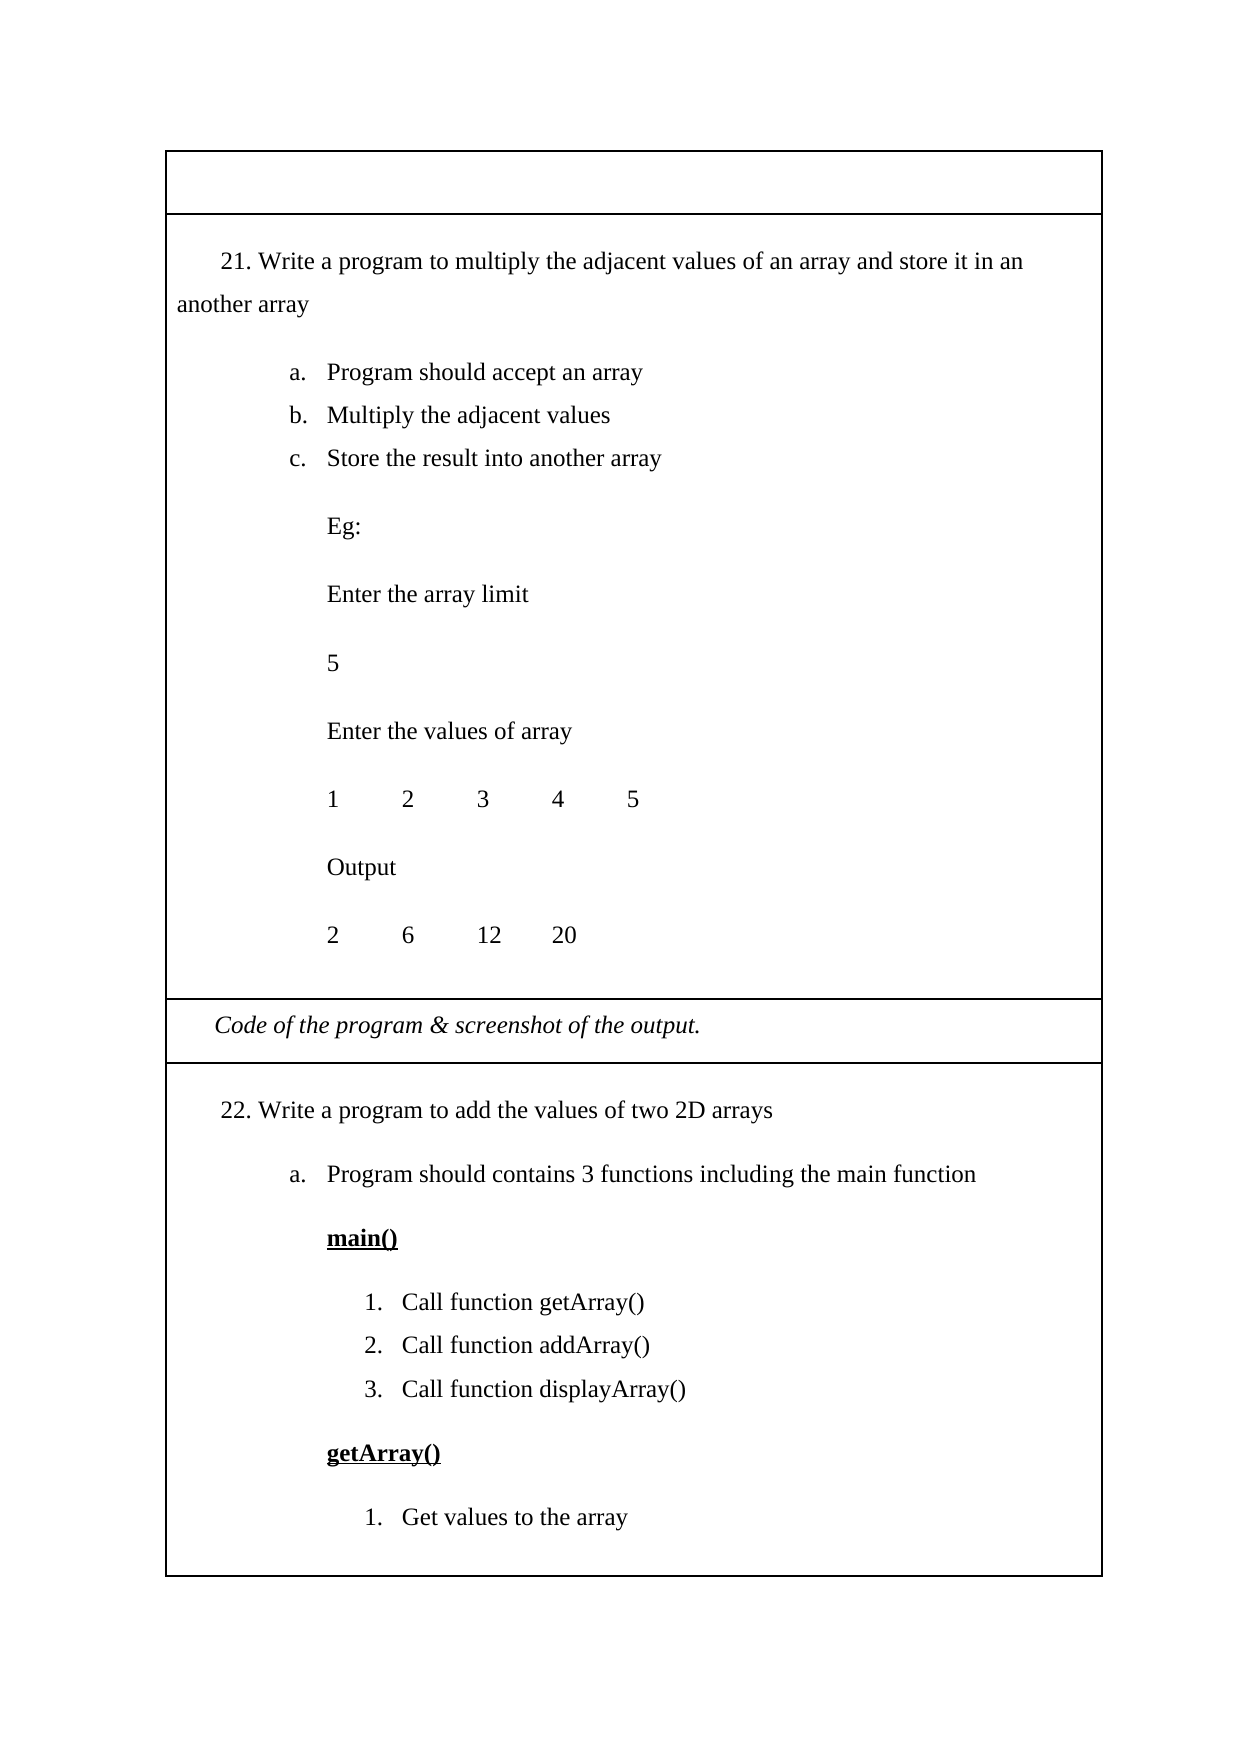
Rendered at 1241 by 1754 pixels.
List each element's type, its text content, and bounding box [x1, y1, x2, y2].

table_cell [167, 1064, 1101, 1575]
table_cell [167, 152, 1101, 212]
table_cell 21. Write a program to multiply the adjacent values of an array and store it in an another array Program should accept an array Multiply the adjacent values Store the result into another array Eg: Enter the array limit 5 Enter the values of array 1 2 3 4 5 Output 2 6 12 20 [167, 215, 1101, 997]
table_cell Code of the program & screenshot of the output. [167, 1000, 1101, 1062]
